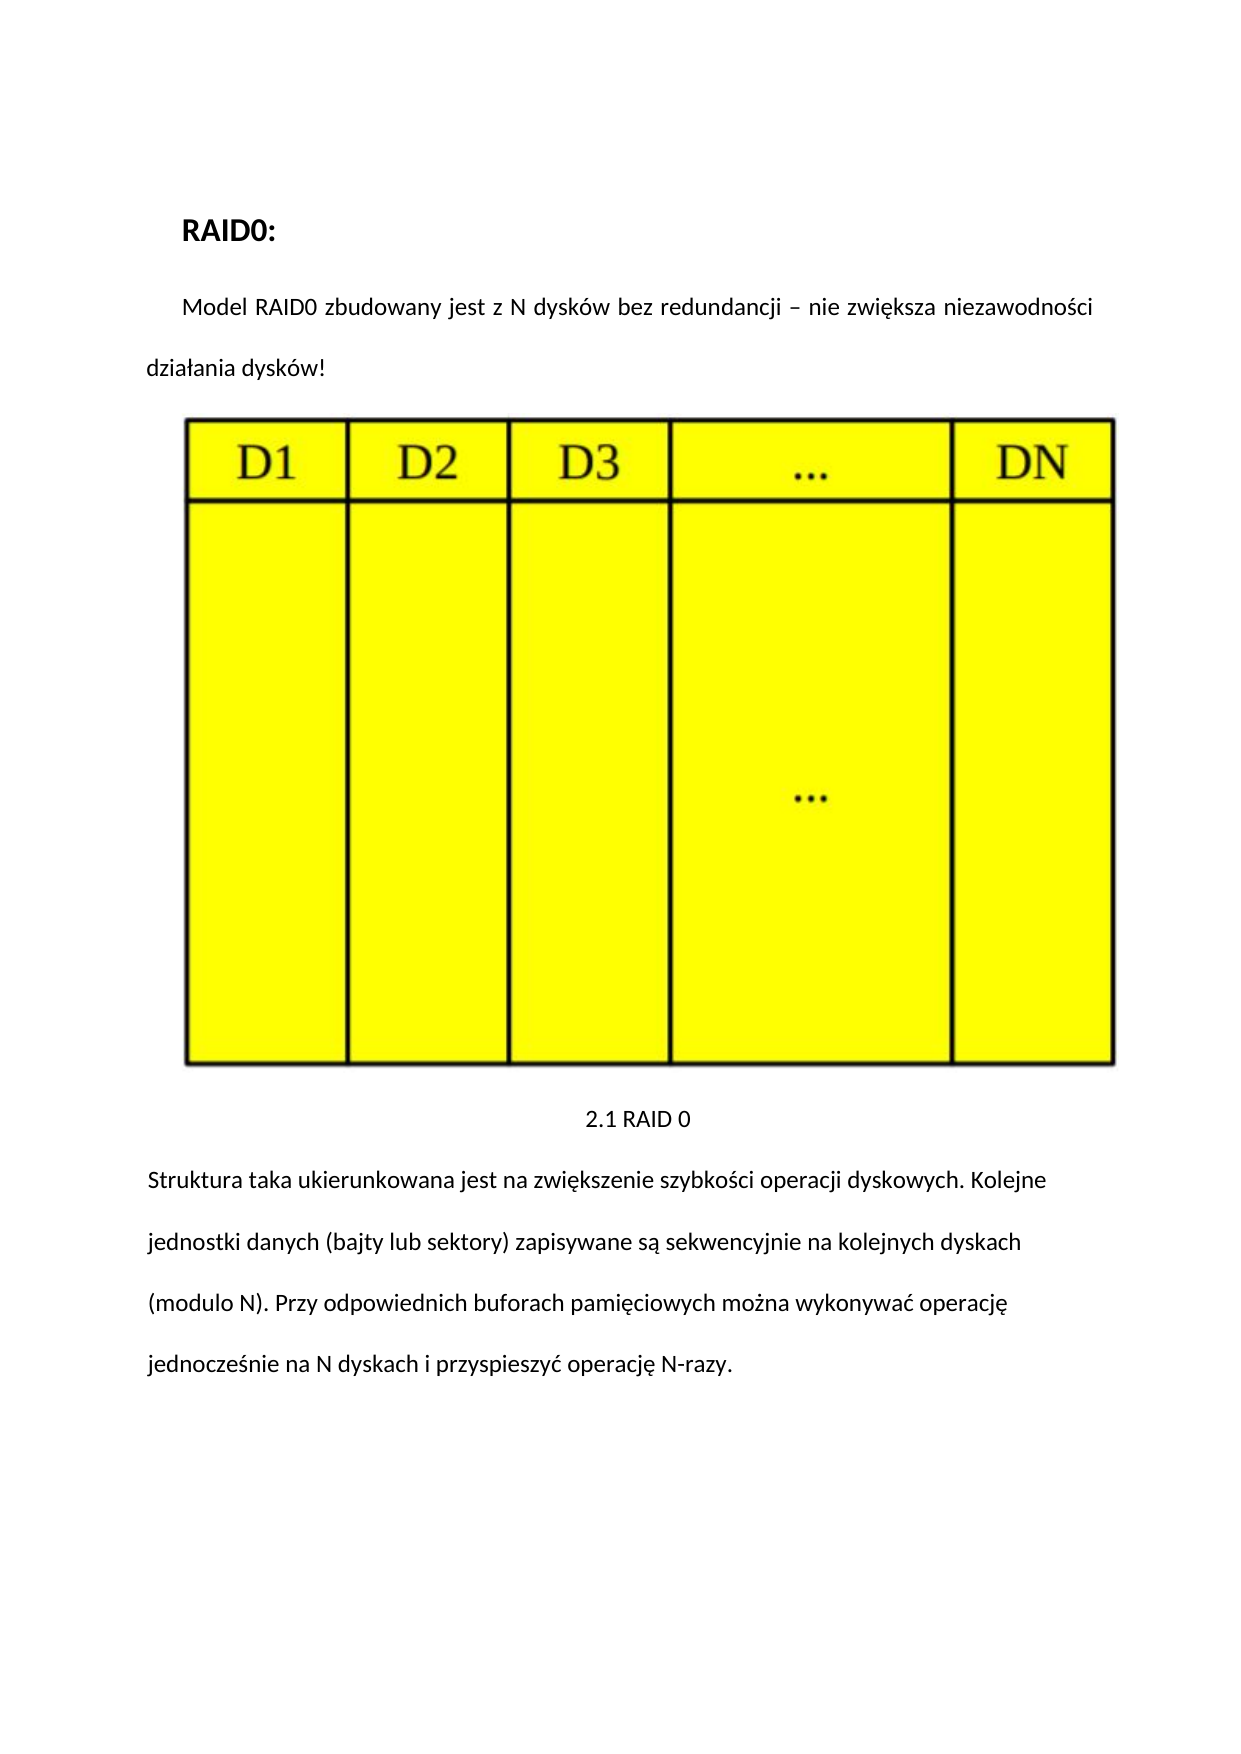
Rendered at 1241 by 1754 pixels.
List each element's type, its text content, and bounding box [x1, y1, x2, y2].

text Struktura taka ukierunkowana jest na zwiększenie szybkości operacji dyskowych. Kolejne jednostki danych (bajty lub sektory) zapisywane są sekwencyjnie na kolejnych dyskach (modulo N). Przy odpowiednich buforach pamięciowych można wykonywać operację jednocześnie na N dyskach i przyspieszyć operację N-razy. [148, 1165, 1094, 1378]
text RAID0: [146, 209, 1094, 250]
picture [181, 413, 1119, 1073]
text Model RAID0 zbudowany jest z N dysków bez redundancji – nie zwiększa niezawodności działania dysków! [146, 291, 1094, 382]
text 2.1 RAID 0 [146, 1103, 1094, 1134]
